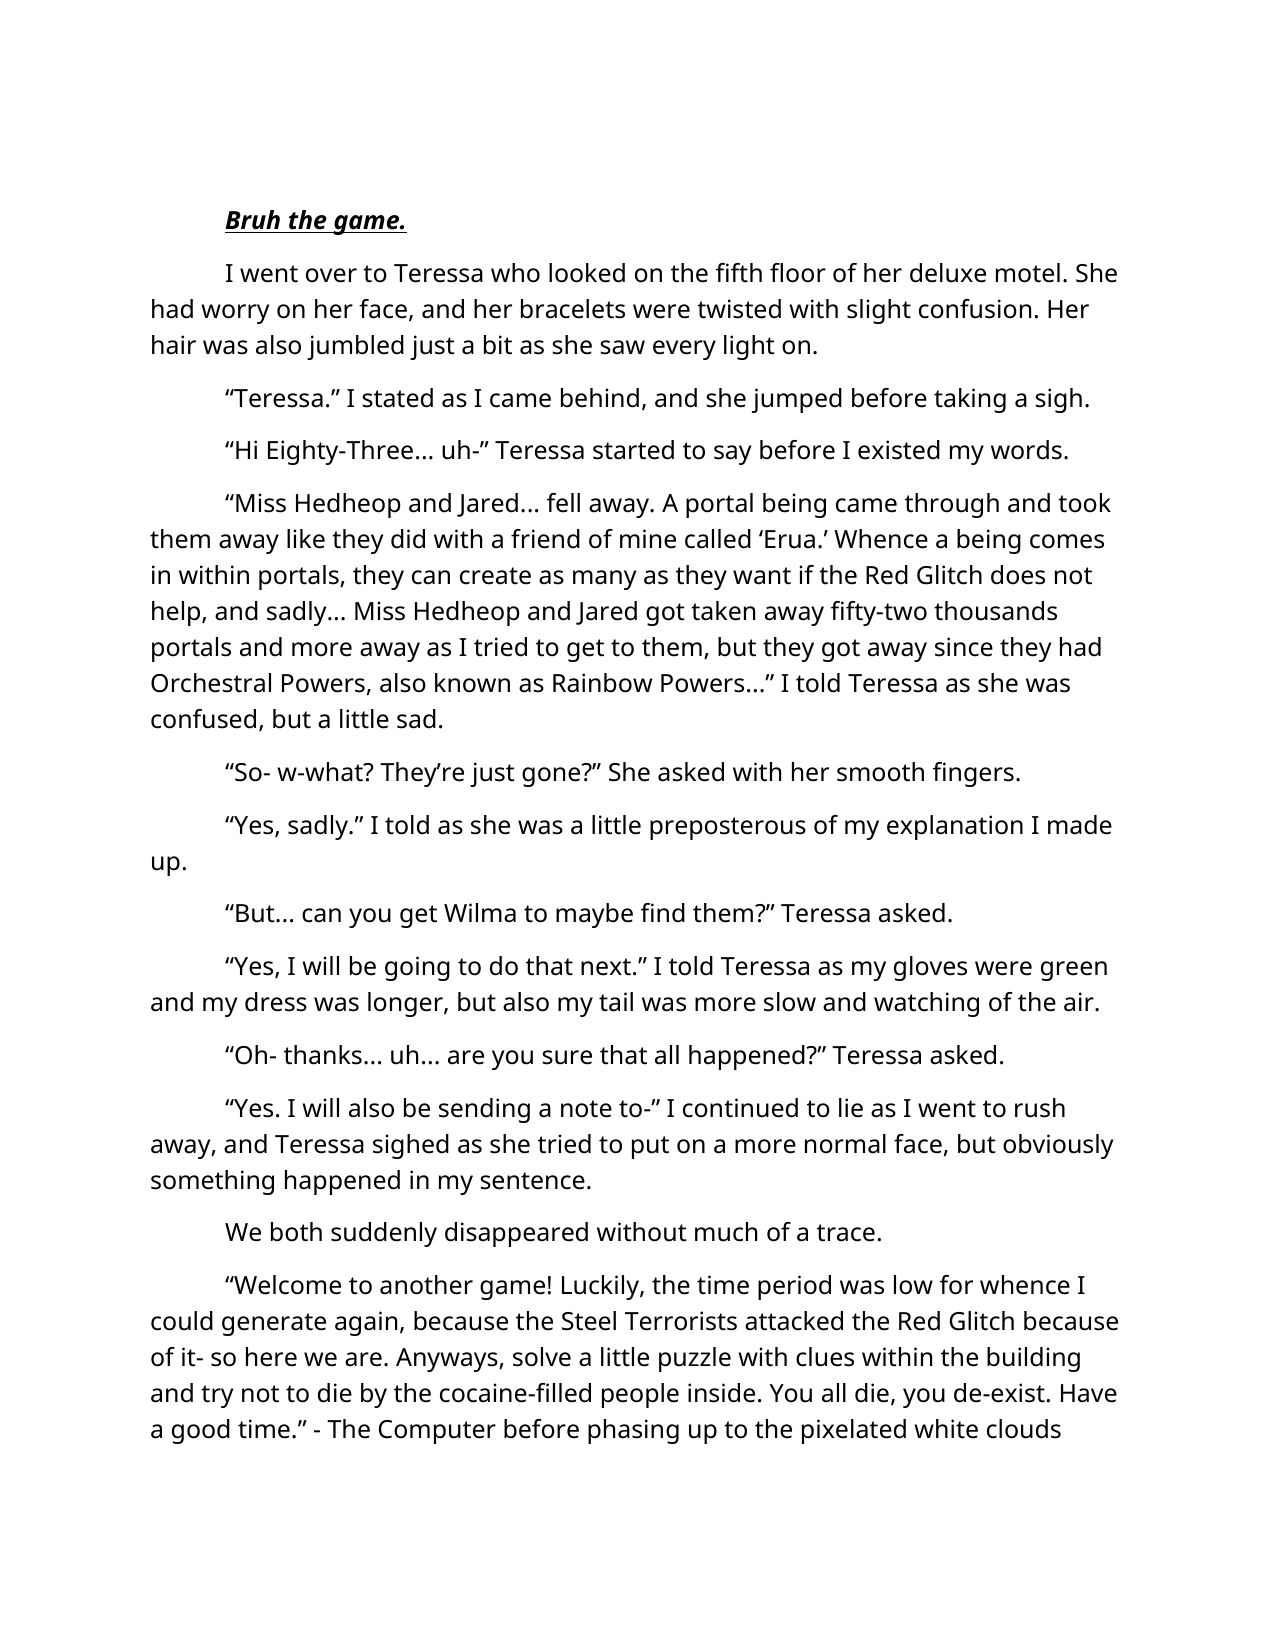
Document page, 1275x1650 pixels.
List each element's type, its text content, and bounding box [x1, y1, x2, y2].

text I went over to Teressa who looked on the fifth floor of her deluxe motel. She had worry on her face, and her bracelets were twisted with slight confusion. Her hair was also jumbled just a bit as she saw every light on. [150, 255, 1125, 362]
text “Miss Hedheop and Jared... fell away. A portal being came through and took them away like they did with a friend of mine called ‘Erua.’ Whence a being comes in within portals, they can create as many as they want if the Red Glitch does not help, and sadly... Miss Hedheop and Jared got taken away fifty-two thousands portals and more away as I tried to get to them, but they got away since they had Orchestral Powers, also known as Rainbow Powers...” I told Teressa as she was confused, but a little sad. [150, 486, 1125, 736]
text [150, 1268, 1125, 1446]
text “Oh- thanks... uh... are you sure that all happened?” Teressa asked. [150, 1037, 1125, 1072]
text “Yes. I will also be sending a note to-” I continued to lie as I went to rush away, and Teressa sighed as she tried to put on a more normal face, but obviously something happened in my sentence. [150, 1090, 1125, 1196]
text We both suddenly disappeared without much of a trace. [150, 1215, 1125, 1249]
text “So- w-what? They’re just gone?” She asked with her smooth fingers. [150, 754, 1125, 789]
text “Yes, I will be going to do that next.” I told Teressa as my gloves were green and my dress was longer, but also my tail was more slow and watching of the air. [150, 949, 1125, 1019]
text Bruh the game. [150, 203, 1125, 237]
text “Yes, sadly.” I told as she was a little preposterous of my explanation I made up. [150, 807, 1125, 877]
text “Hi Eighty-Three... uh-” Teressa started to say before I existed my words. [150, 433, 1125, 467]
text “Teressa.” I stated as I came behind, and she jumped before taking a sigh. [150, 380, 1125, 414]
text “But... can you get Wilma to maybe find them?” Teressa asked. [150, 896, 1125, 930]
